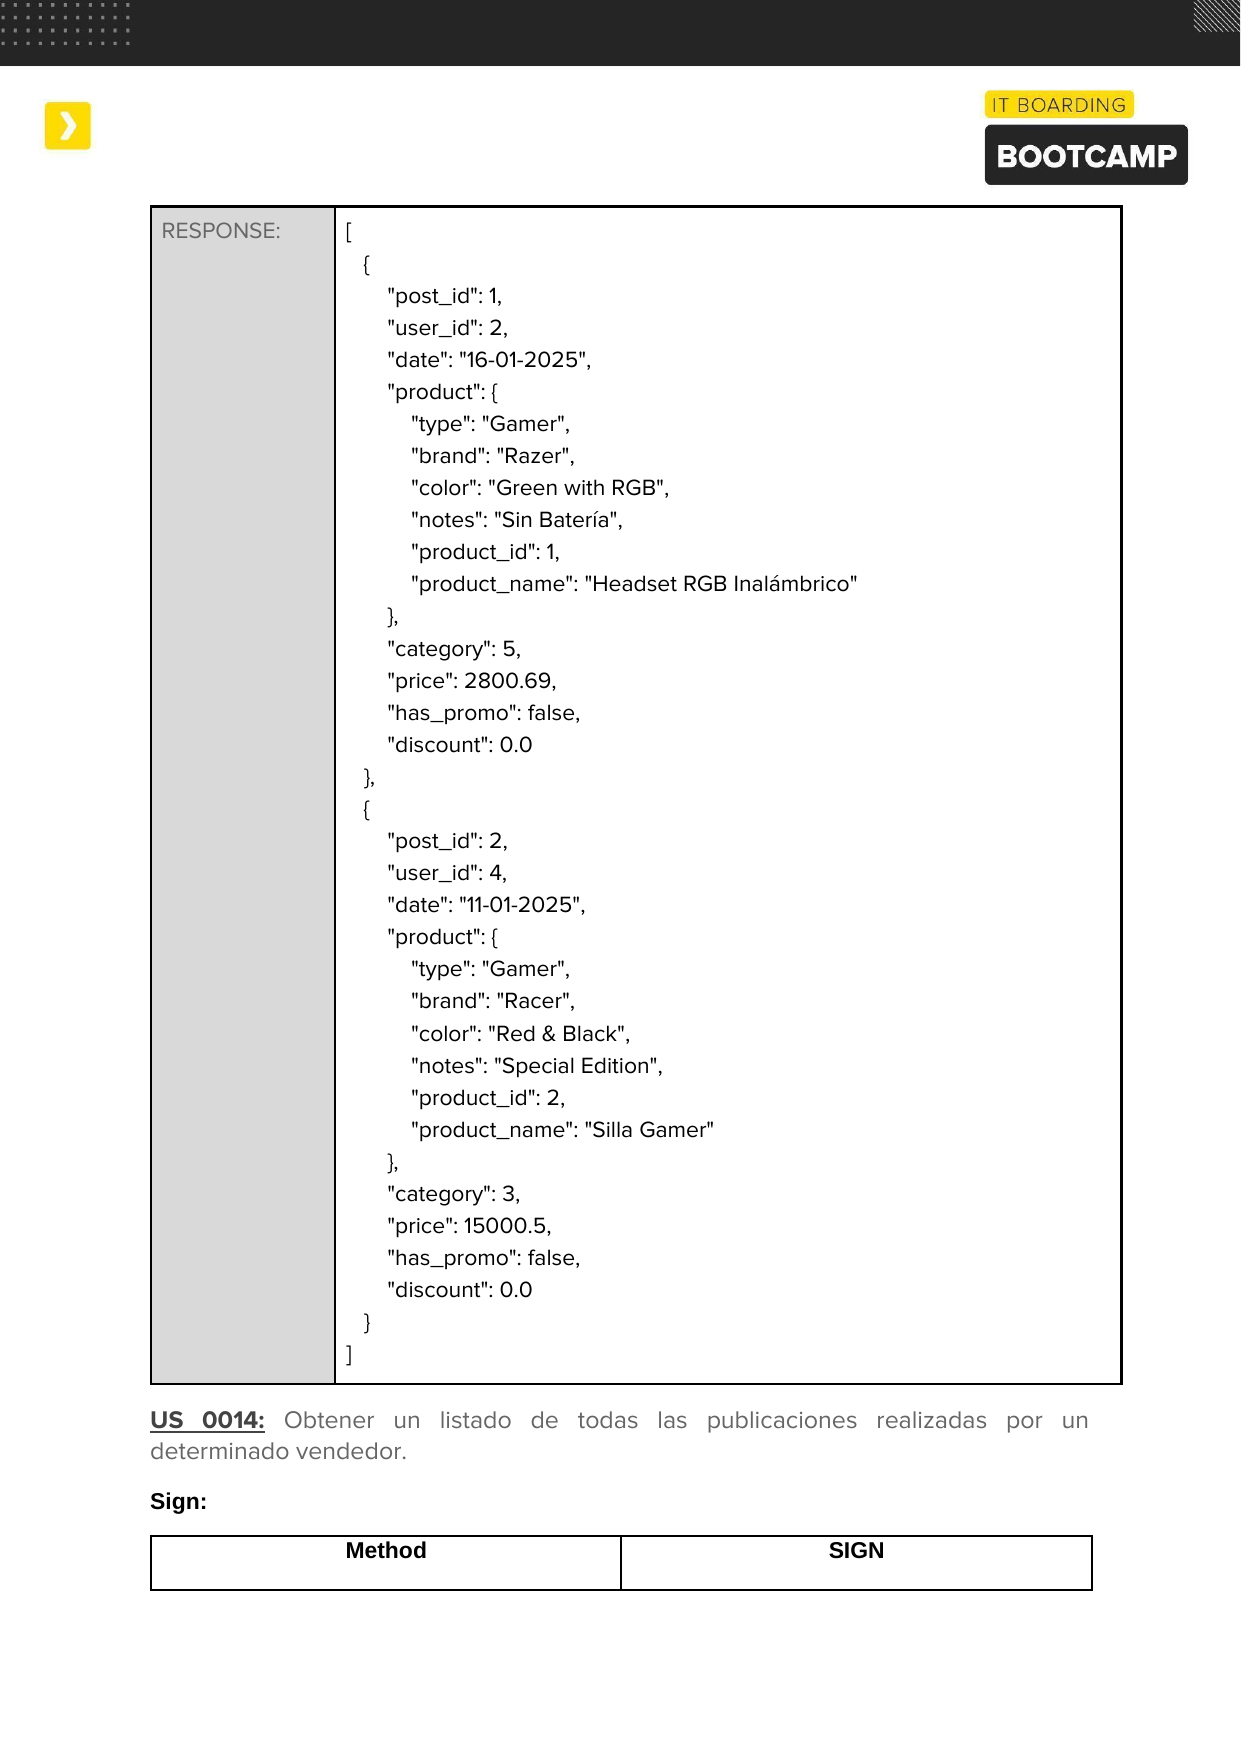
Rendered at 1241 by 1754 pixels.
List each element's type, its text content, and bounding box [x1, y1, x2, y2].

picture [0, 0, 1241, 206]
text Sign: [150, 1488, 1090, 1514]
table_header SIGN [622, 1537, 1091, 1588]
text US 0014: Obtener un listado de todas las publicaciones realizadas por un determinado vendedor. [150, 1406, 1090, 1467]
table_header Method [152, 1537, 620, 1588]
